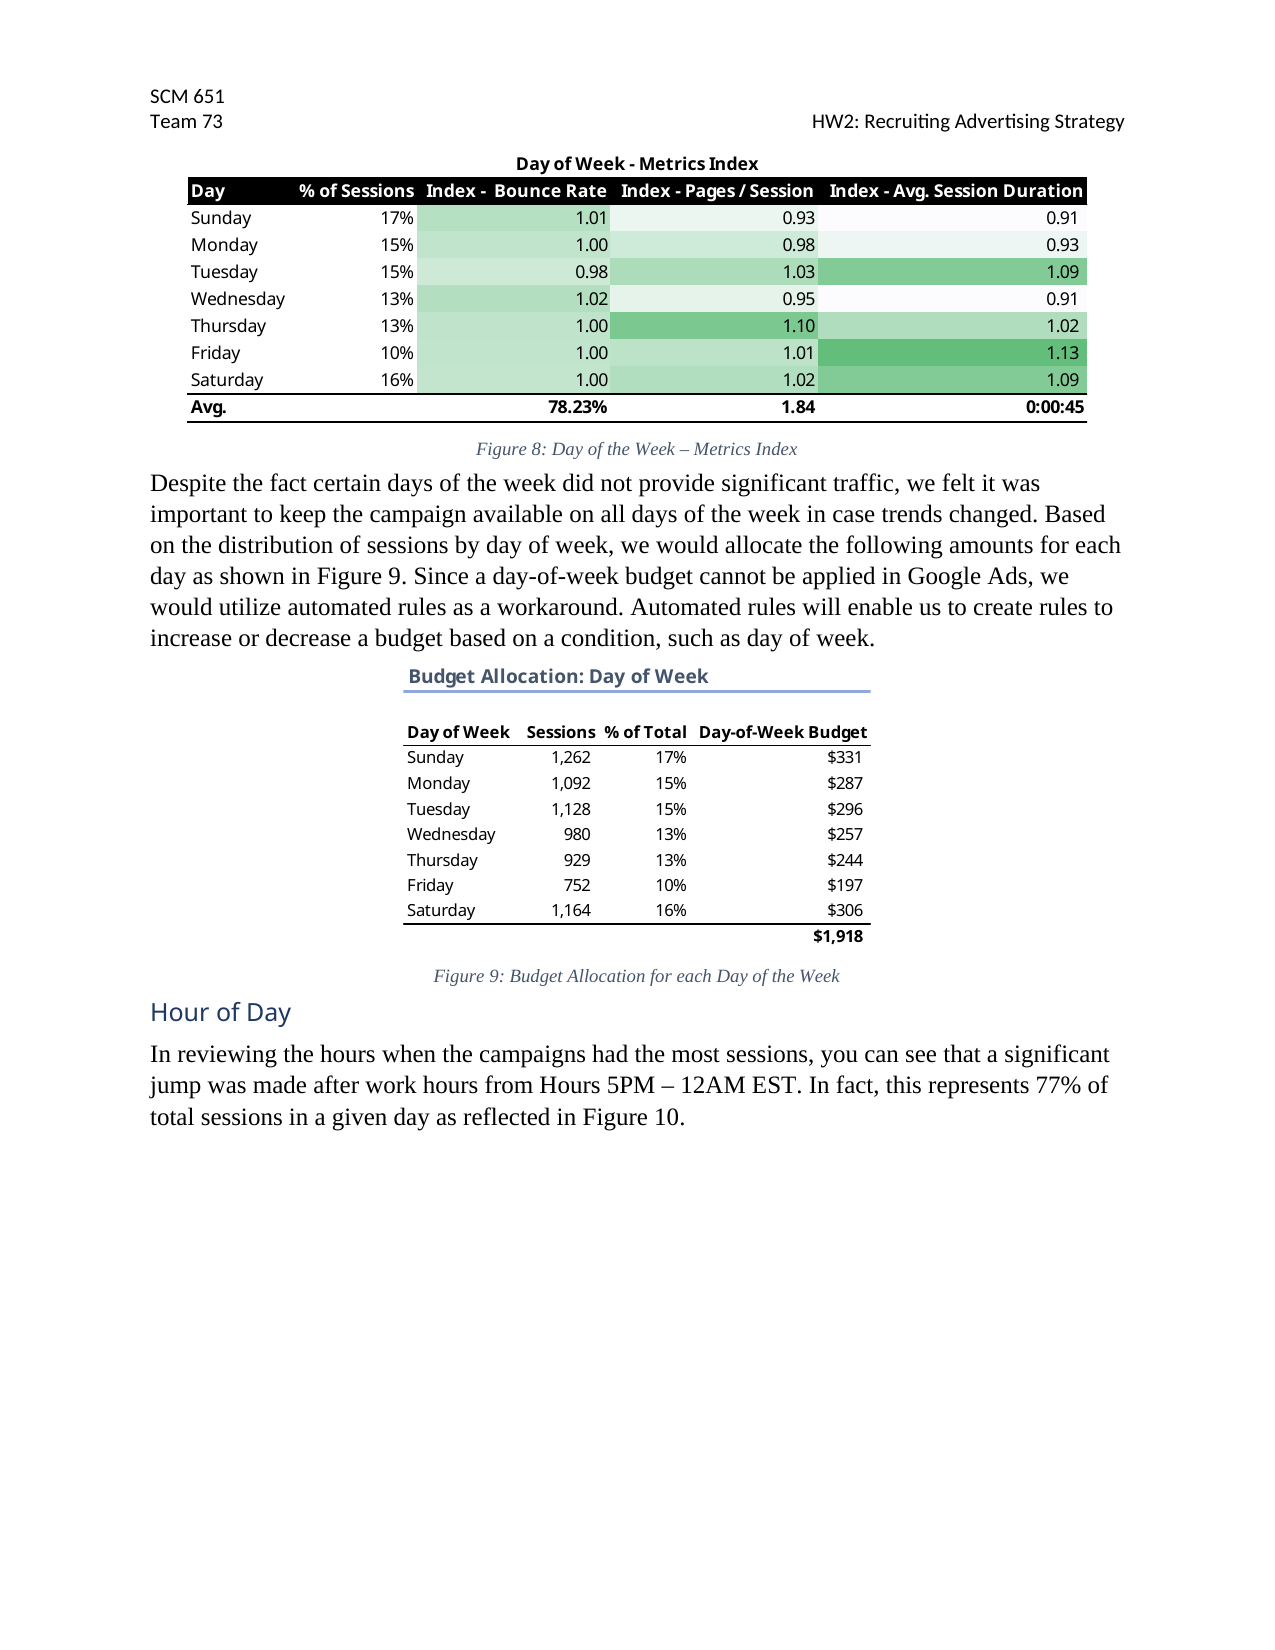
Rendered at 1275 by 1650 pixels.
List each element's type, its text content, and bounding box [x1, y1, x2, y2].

text Figure 9: Budget Allocation for each Day of the Week [150, 964, 1125, 986]
text Despite the fact certain days of the week did not provide significant traffic, we felt it was important to keep the campaign available on all days of the week in case trends changed. Based on the distribution of sessions by day of week, we would allocate the following amounts for each day as shown in Figure 9. Since a day-of-week budget cannot be applied in Google Ads, we would utilize automated rules as a workaround. Automated rules will enable us to create rules to increase or decrease a budget based on a condition, such as day of week. [150, 468, 1125, 652]
subtitle Hour of Day [150, 994, 1125, 1028]
text In reviewing the hours when the campaigns had the most sessions, you can see that a significant jump was made after work hours from Hours 5PM – 12AM EST. In fact, this represents 77% of total sessions in a given day as reflected in Figure 10. [150, 1039, 1125, 1130]
text Figure 8: Day of the Week – Metrics Index [150, 438, 1125, 459]
